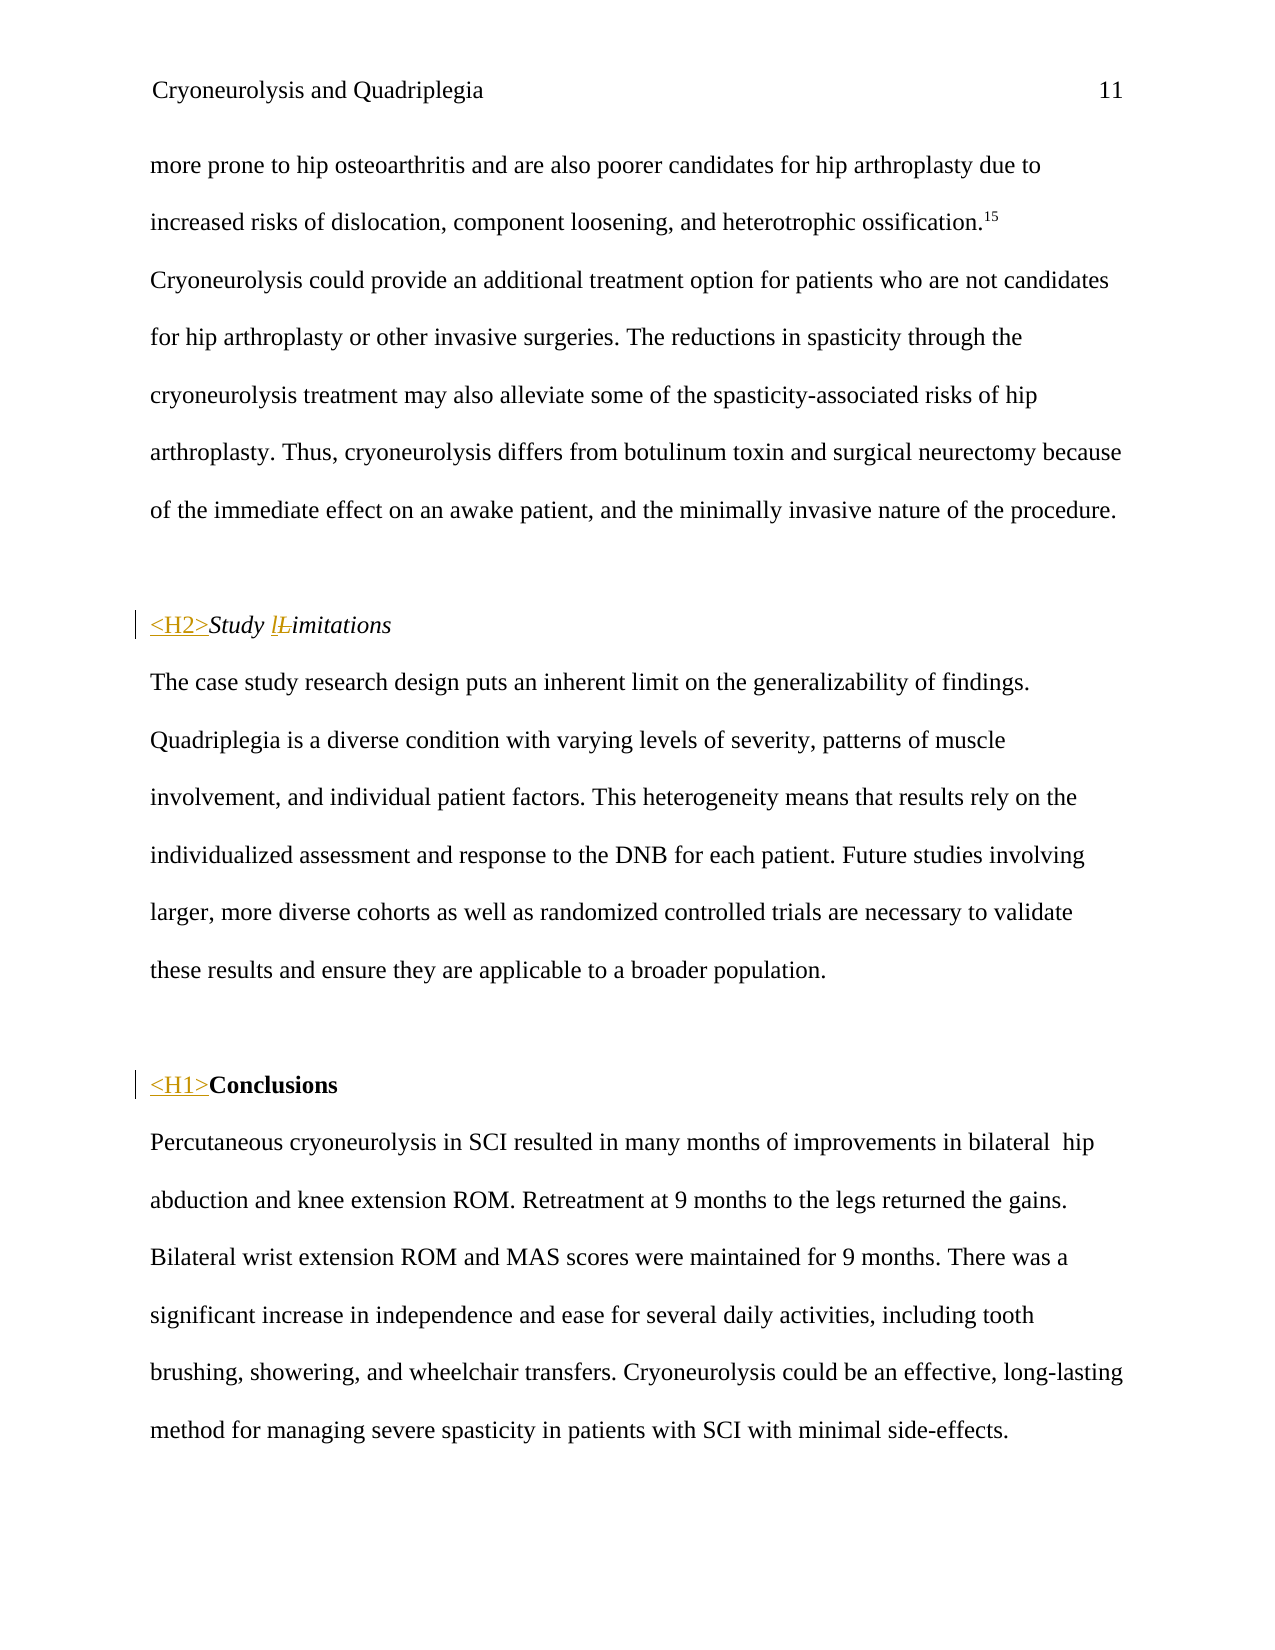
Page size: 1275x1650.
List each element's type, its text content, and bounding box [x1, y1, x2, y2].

text The case study research design puts an inherent limit on the generalizability of findings. Quadriplegia is a diverse condition with varying levels of severity, patterns of muscle involvement, and individual patient factors. This heterogeneity means that results rely on the individualized assessment and response to the DNB for each patient. Future studies involving larger, more diverse cohorts as well as randomized controlled trials are necessary to validate these results and ensure they are applicable to a broader population. [150, 667, 1125, 984]
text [150, 150, 1125, 524]
text Conclusions [150, 1070, 1125, 1099]
text Percutaneous cryoneurolysis in SCI resulted in many months of improvements in bilateral hip abduction and knee extension ROM. Retreatment at 9 months to the legs returned the gains. Bilateral wrist extension ROM and MAS scores were maintained for 9 months. There was a significant increase in independence and ease for several daily activities, including tooth brushing, showering, and wheelchair transfers. Cryoneurolysis could be an effective, long-lasting method for managing severe spasticity in patients with SCI with minimal side-effects. [150, 1127, 1125, 1444]
text Study imitations [150, 610, 1125, 639]
